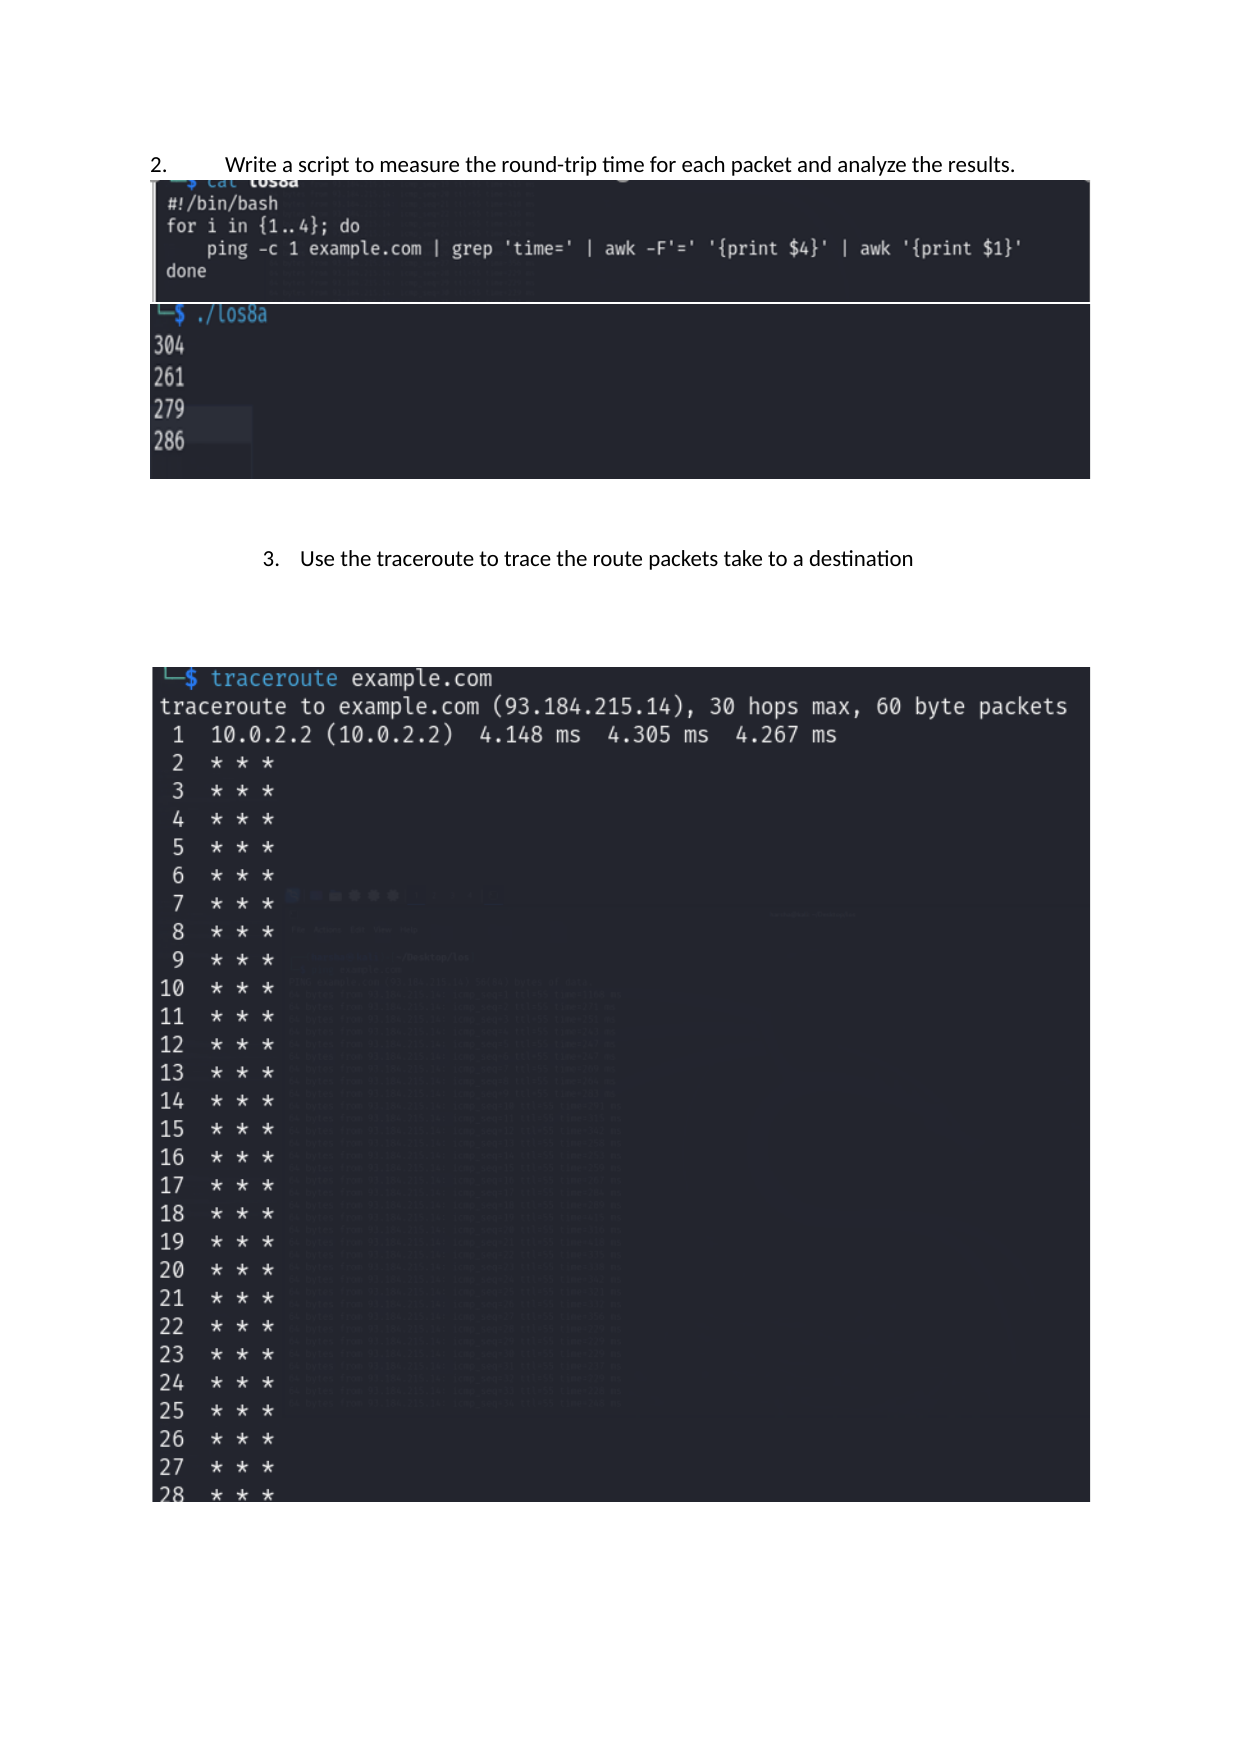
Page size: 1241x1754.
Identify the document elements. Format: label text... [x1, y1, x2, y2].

text 2. Write a script to measure the round-trip time for each packet and analyze the results. [150, 150, 1090, 180]
picture [150, 180, 1091, 302]
picture [150, 667, 1091, 1502]
list Use the traceroute to trace the route packets take to a destination [262, 544, 1090, 572]
picture [150, 304, 1091, 479]
